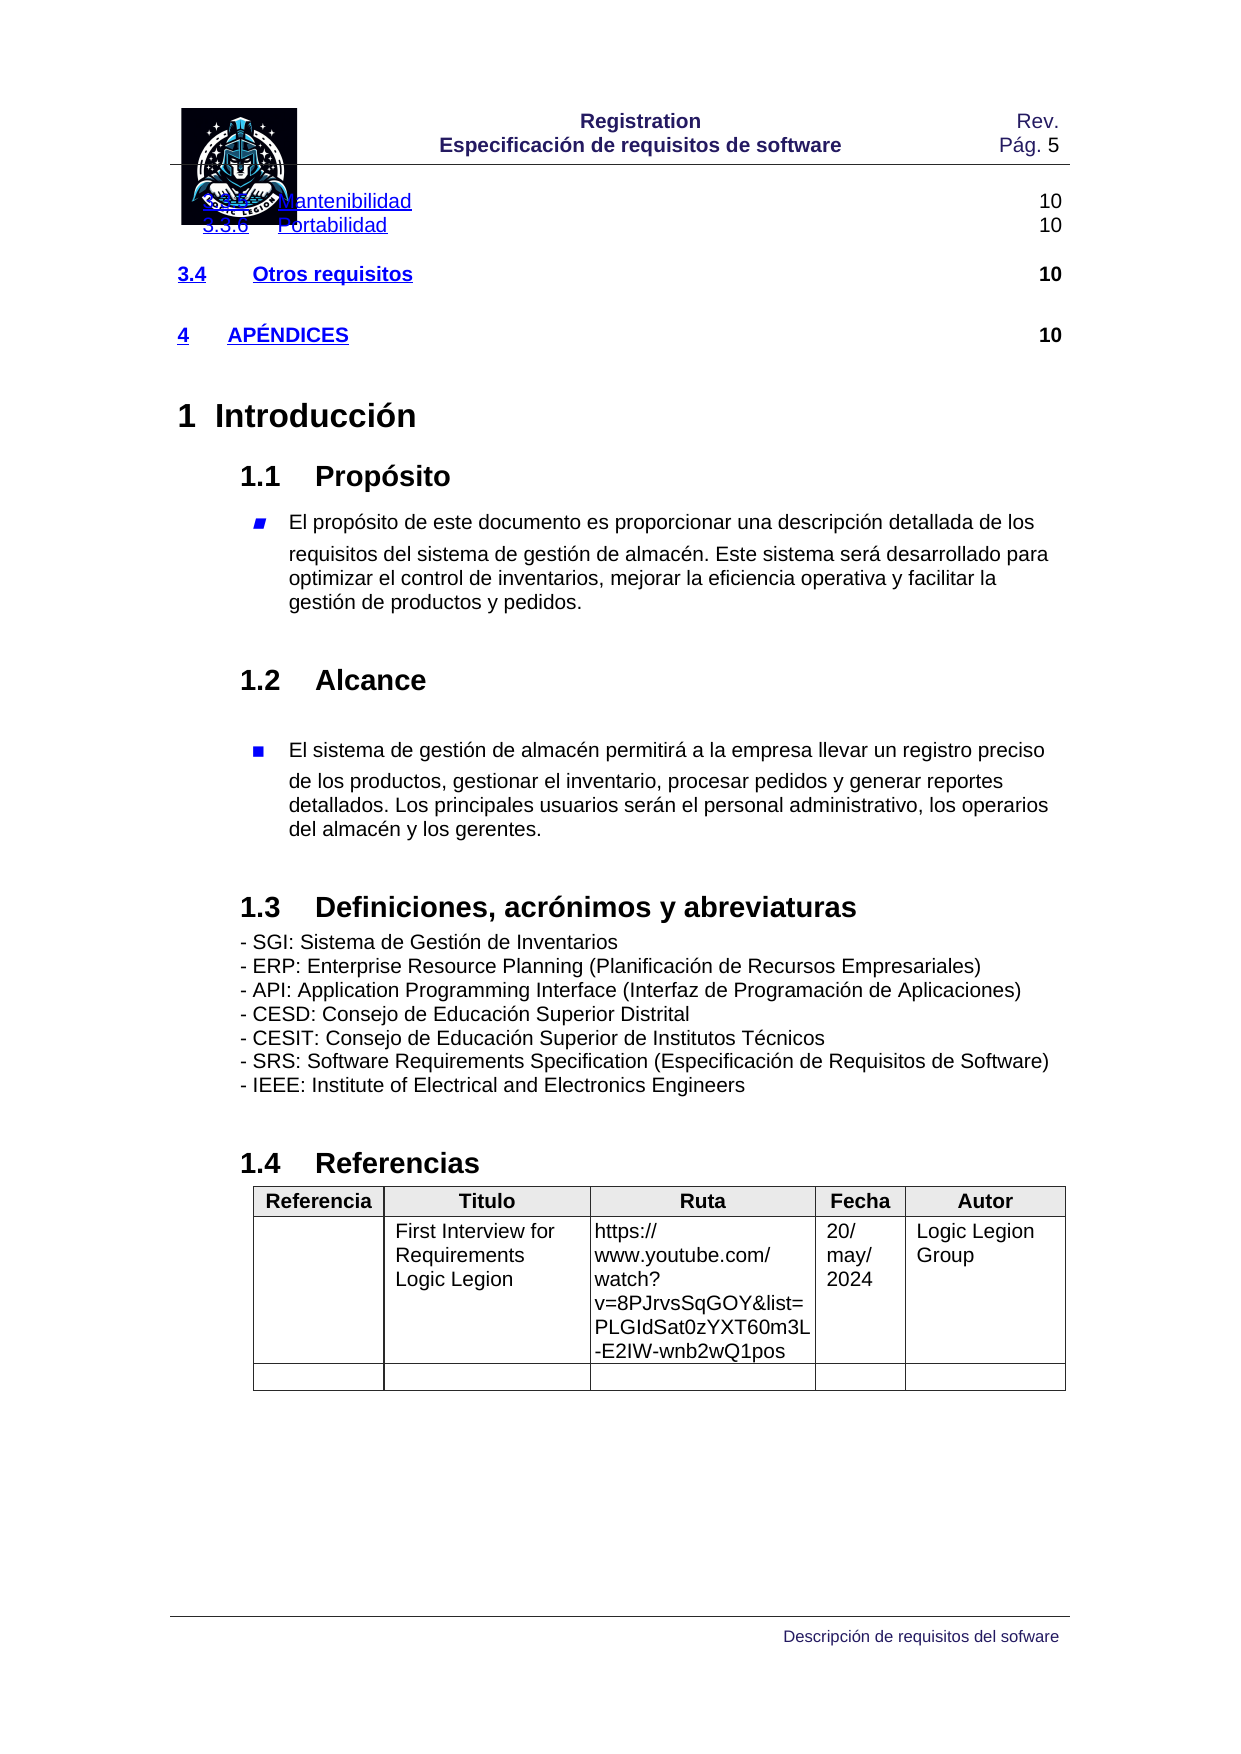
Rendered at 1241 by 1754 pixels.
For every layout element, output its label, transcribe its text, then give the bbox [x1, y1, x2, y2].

list Definiciones, acrónimos y abreviaturas [240, 890, 1063, 923]
table_cell https://www.youtube.com/watch?v=8PJrvsSqGOY&list=PLGIdSat0zYXT60m3L-E2IW-wnb2wQ1pos [591, 1217, 815, 1363]
table_cell [385, 1364, 590, 1389]
table_header Fecha [816, 1187, 905, 1216]
table_header Referencia [254, 1187, 383, 1216]
list Alcance [240, 662, 1063, 696]
text - CESIT: Consejo de Educación Superior de Institutos Técnicos [240, 1025, 1063, 1049]
list Propósito [240, 459, 1063, 493]
text - API: Application Programming Interface (Interfaz de Programación de Aplicaciones) [240, 977, 1063, 1001]
table_header Autor [906, 1187, 1065, 1216]
picture [181, 165, 298, 225]
table_cell [591, 1364, 815, 1389]
table_cell [254, 1217, 383, 1363]
table_header Ruta [591, 1187, 815, 1216]
table_cell First Interview for Requirements Logic Legion [385, 1217, 590, 1363]
list El sistema de gestión de almacén permitirá a la empresa llevar un registro preciso de los productos, gestionar el inventario, procesar pedidos y generar reportes detallados. Los principales usuarios serán el personal administrativo, los operarios del almacén y los gerentes. [251, 726, 1063, 841]
table_cell Logic Legion Group [906, 1217, 1065, 1363]
table_cell 20/may/2024 [816, 1217, 905, 1363]
list El propósito de este documento es proporcionar una descripción detallada de los requisitos del sistema de gestión de almacén. Este sistema será desarrollado para optimizar el control de inventarios, mejorar la eficiencia operativa y facilitar la gestión de productos y pedidos. [251, 499, 1063, 613]
list Introducción [177, 396, 1063, 434]
text - IEEE: Institute of Electrical and Electronics Engineers [240, 1073, 1063, 1097]
table_cell [254, 1364, 383, 1389]
list Referencias [240, 1146, 1063, 1180]
picture [281, 219, 288, 225]
text - CESD: Consejo de Educación Superior Distrital [240, 1001, 1063, 1025]
table_cell [816, 1364, 905, 1389]
table_header Titulo [385, 1187, 590, 1216]
picture [181, 108, 298, 164]
text - ERP: Enterprise Resource Planning (Planificación de Recursos Empresariales) [240, 953, 1063, 977]
text - SRS: Software Requirements Specification (Especificación de Requisitos de Software) [240, 1049, 1063, 1073]
table_cell [906, 1364, 1065, 1389]
text - SGI: Sistema de Gestión de Inventarios [240, 929, 1063, 953]
